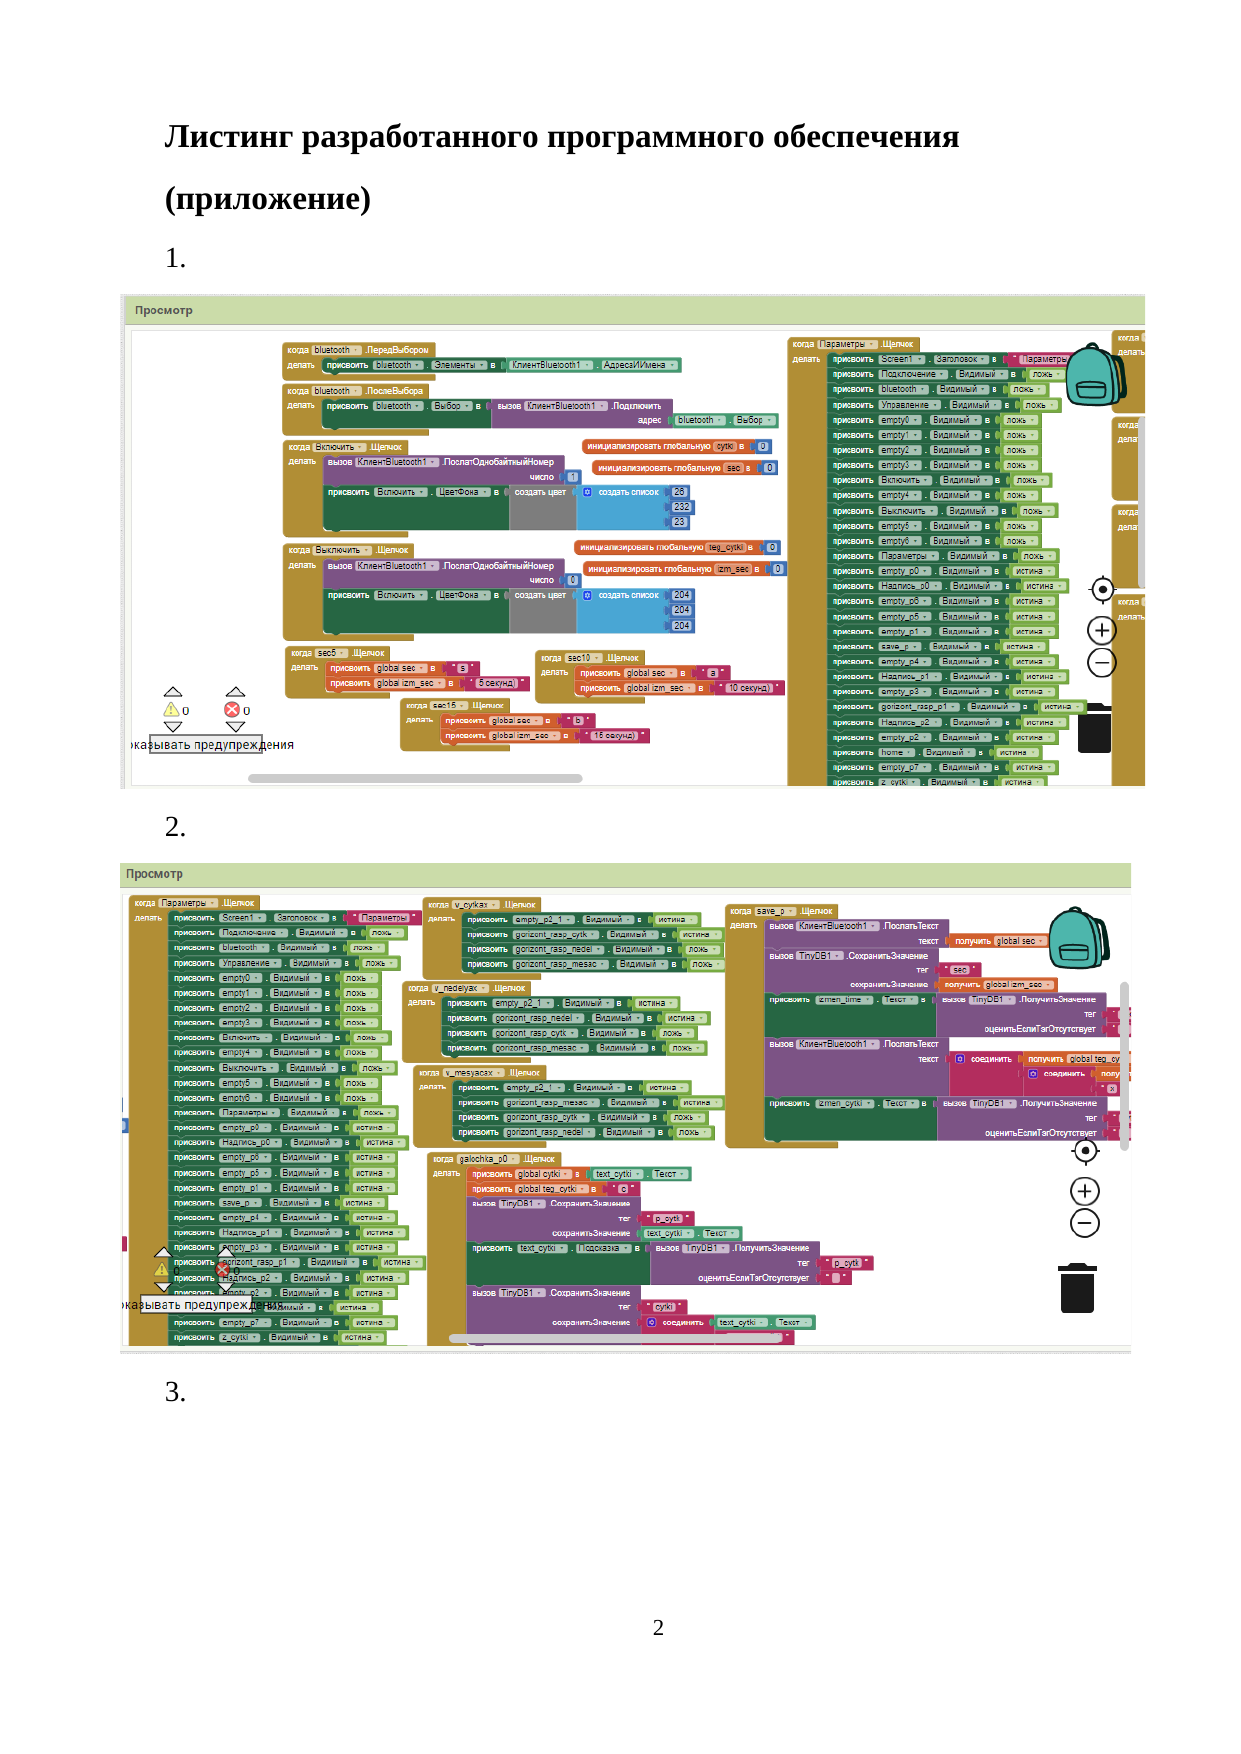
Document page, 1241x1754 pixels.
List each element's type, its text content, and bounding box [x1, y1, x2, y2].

text 3. [164, 1374, 1151, 1408]
picture [120, 294, 1146, 789]
picture [120, 863, 1132, 1354]
text 1. [164, 240, 1151, 274]
text 2. [164, 809, 1151, 843]
text Листинг разработанного программного обеспечения (приложение) [164, 117, 1151, 217]
